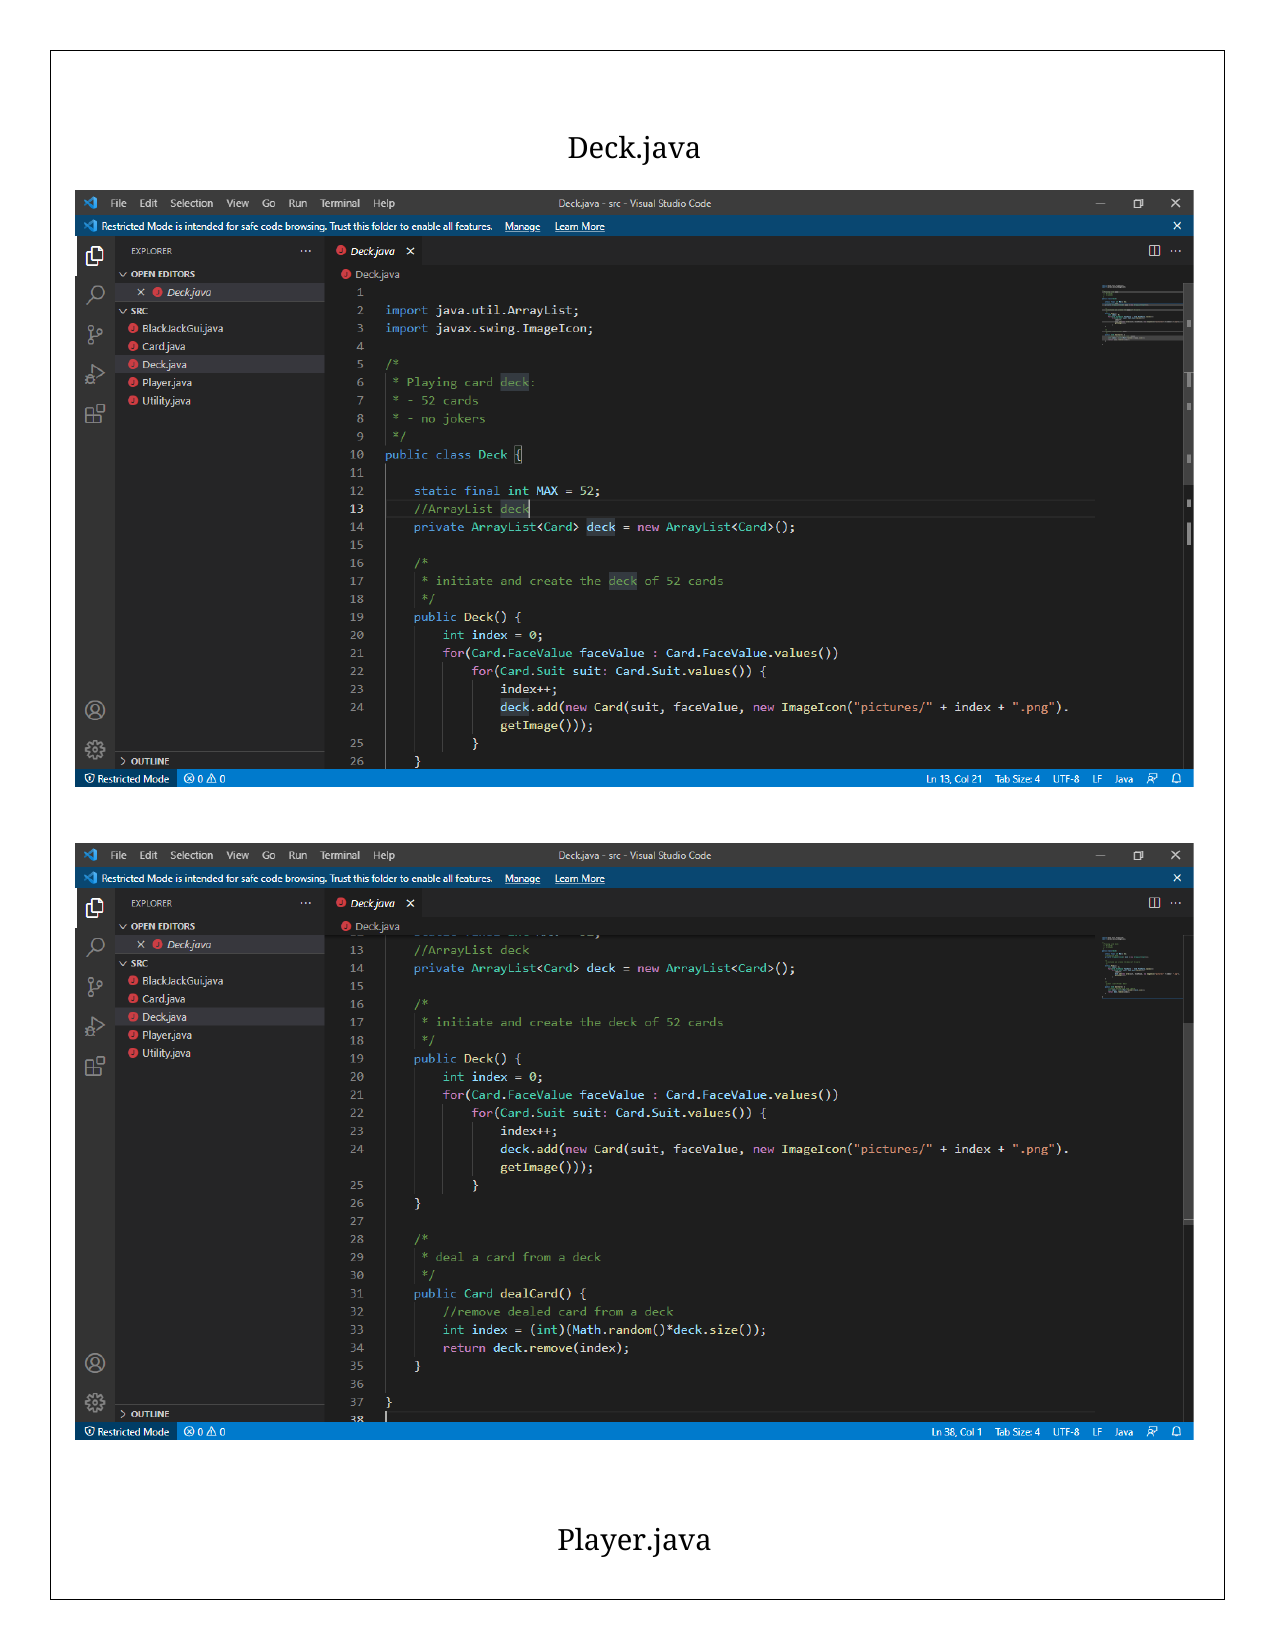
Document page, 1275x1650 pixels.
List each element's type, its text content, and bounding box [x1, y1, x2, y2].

text Player.java [75, 1519, 1194, 1559]
text Deck.java [75, 127, 1194, 167]
picture [75, 190, 1194, 787]
picture [75, 843, 1194, 1440]
